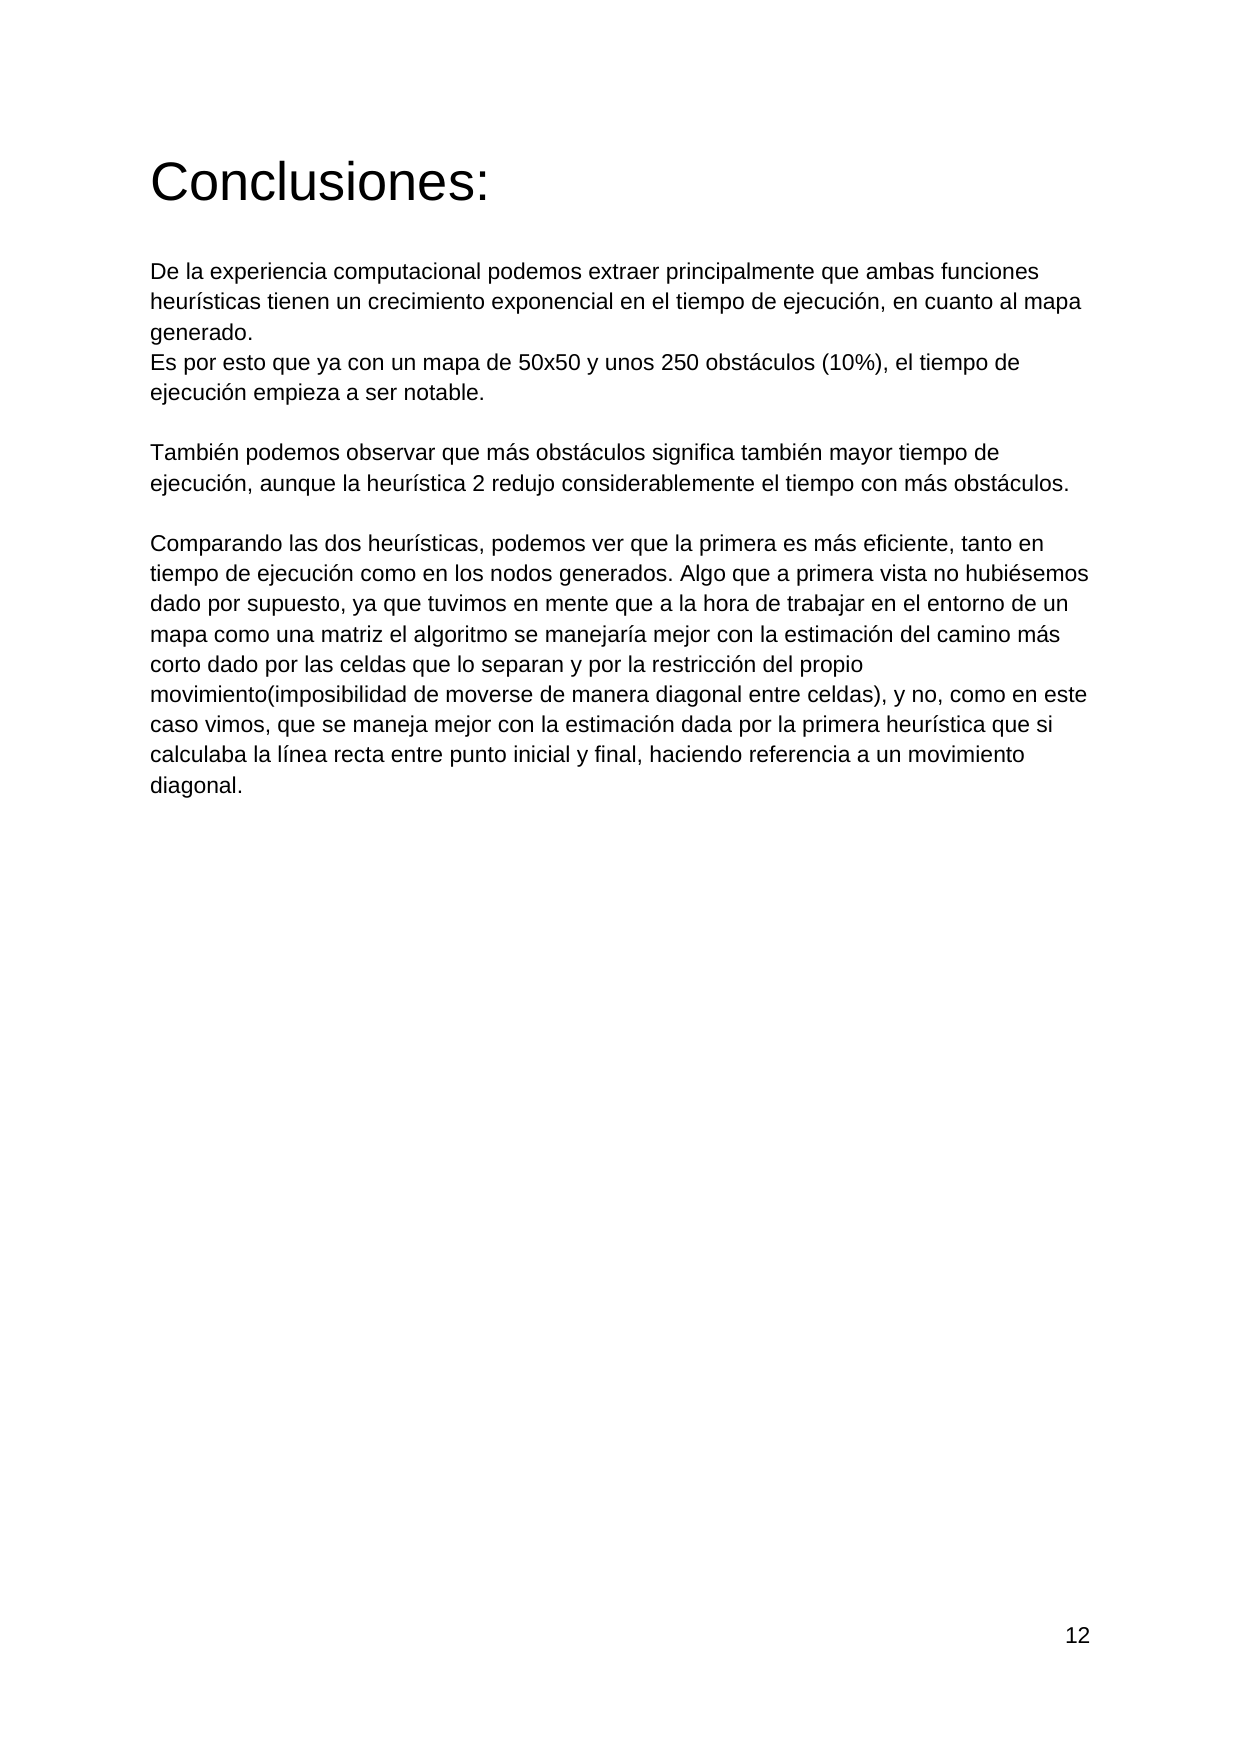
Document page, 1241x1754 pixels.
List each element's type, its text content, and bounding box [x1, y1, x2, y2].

text Comparando las dos heurísticas, podemos ver que la primera es más eficiente, tanto en tiempo de ejecución como en los nodos generados. Algo que a primera vista no hubiésemos dado por supuesto, ya que tuvimos en mente que a la hora de trabajar en el entorno de un mapa como una matriz el algoritmo se manejaría mejor con la estimación del camino más corto dado por las celdas que lo separan y por la restricción del propio movimiento(imposibilidad de moverse de manera diagonal entre celdas), y no, como en este caso vimos, que se maneja mejor con la estimación dada por la primera heurística que si calculaba la línea recta entre punto inicial y final, haciendo referencia a un movimiento diagonal. [150, 530, 1090, 798]
text También podemos observar que más obstáculos significa también mayor tiempo de ejecución, aunque la heurística 2 redujo considerablemente el tiempo con más obstáculos. [150, 439, 1090, 496]
title Conclusiones: [150, 150, 1090, 212]
text Es por esto que ya con un mapa de 50x50 y unos 250 obstáculos (10%), el tiempo de ejecución empieza a ser notable. [150, 349, 1090, 405]
text De la experiencia computacional podemos extraer principalmente que ambas funciones heurísticas tienen un crecimiento exponencial en el tiempo de ejecución, en cuanto al mapa generado. [150, 258, 1090, 345]
